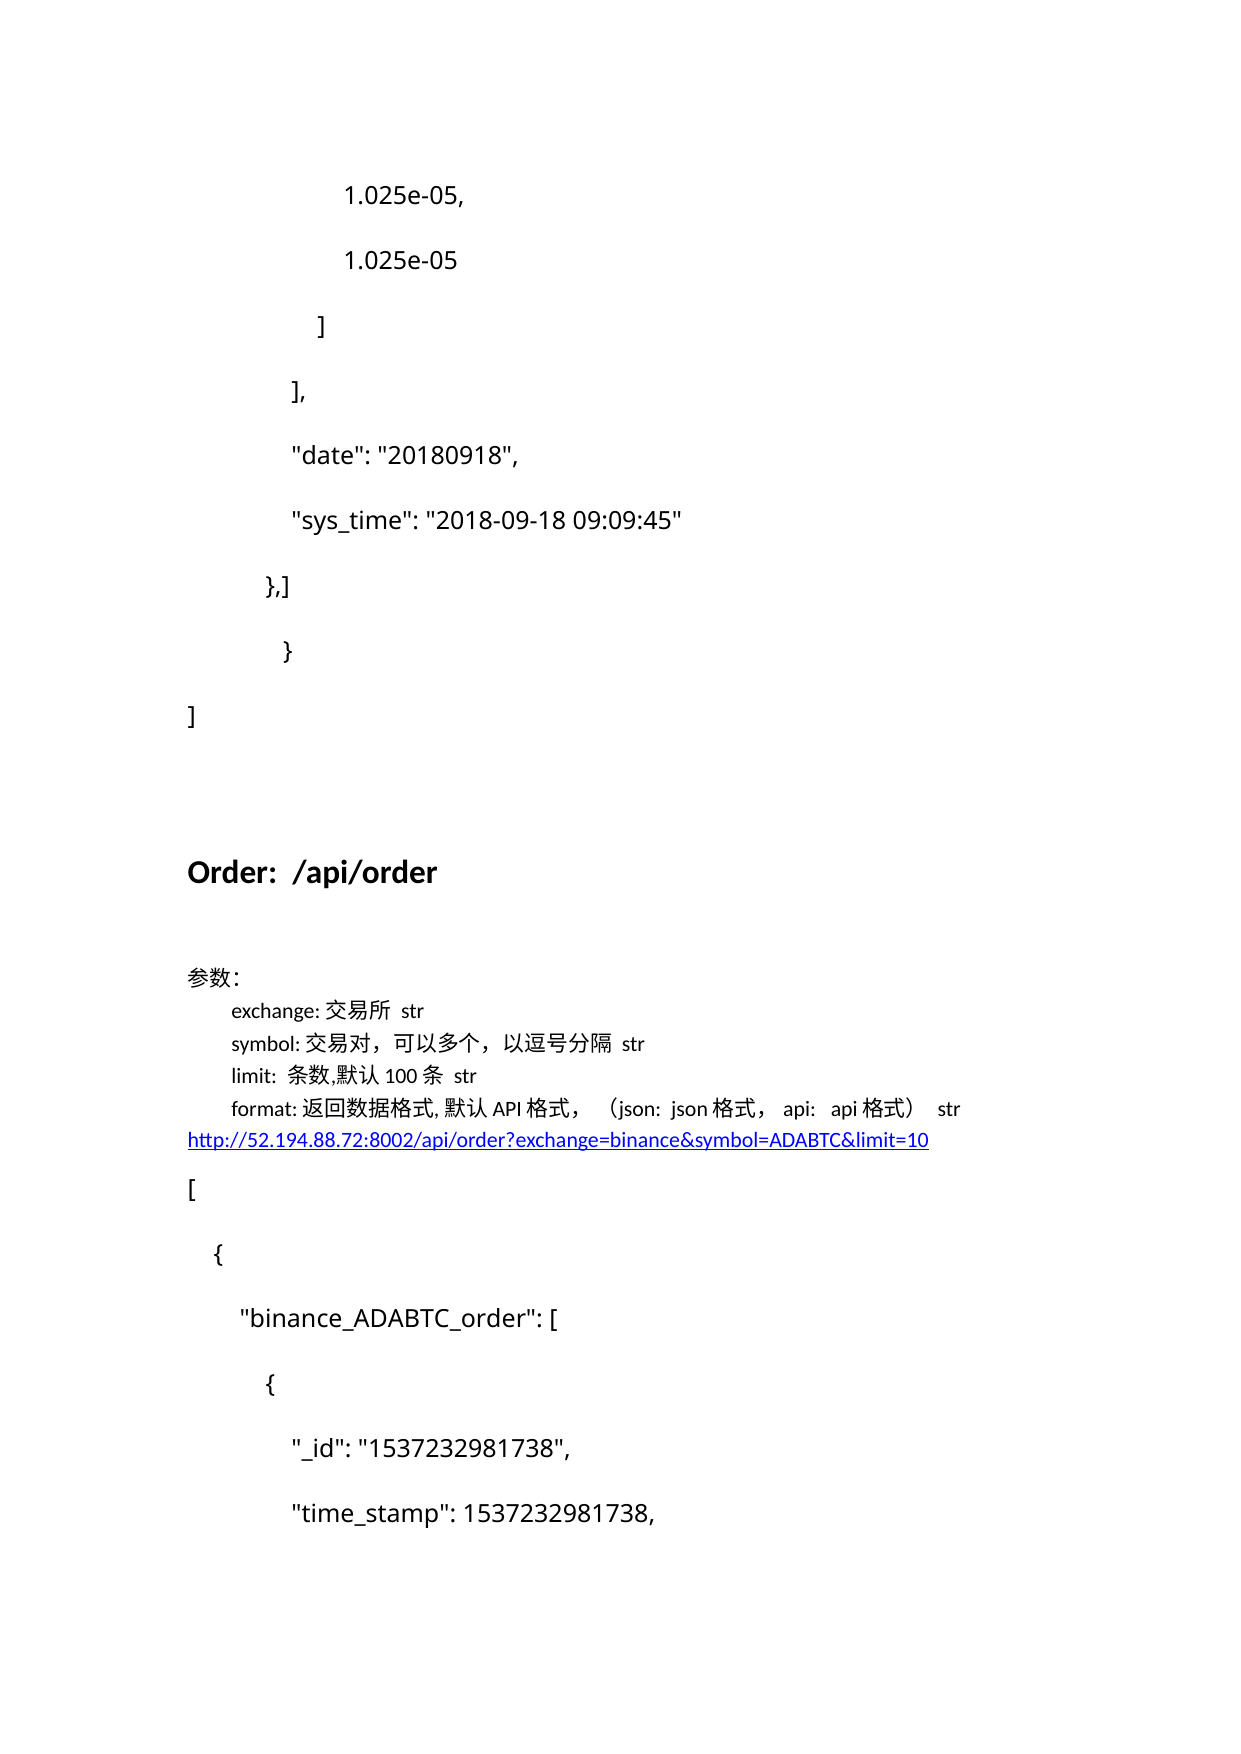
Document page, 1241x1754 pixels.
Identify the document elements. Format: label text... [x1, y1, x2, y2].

text } [187, 617, 1053, 682]
text },] [187, 552, 1053, 617]
text { [187, 1220, 1053, 1285]
text 1.025e-05 [187, 227, 1053, 292]
text ], [187, 357, 1053, 422]
text format: 返回数据格式, 默认API格式， （json: json格式， api: api格式） str [187, 1090, 1053, 1123]
text "binance_ADABTC_order": [ [187, 1285, 1053, 1350]
text "date": "20180918", [187, 422, 1053, 487]
text symbol: 交易对，可以多个，以逗号分隔 str [187, 1025, 1053, 1058]
text "_id": "1537232981738", [187, 1415, 1053, 1480]
text limit: 条数,默认100条 str [187, 1058, 1053, 1090]
text 参数： [187, 960, 1053, 993]
text exchange: 交易所 str [187, 993, 1053, 1025]
subtitle Order: /api/order [187, 839, 1053, 904]
text { [187, 1350, 1053, 1415]
text "time_stamp": 1537232981738, [187, 1480, 1053, 1545]
text 1.025e-05, [187, 162, 1053, 227]
text http://52.194.88.72:8002/api/order?exchange=binance&symbol=ADABTC&limit=10 [187, 1123, 1053, 1155]
text [ [187, 1155, 1053, 1220]
text ] [187, 682, 1053, 747]
text ] [187, 292, 1053, 357]
text "sys_time": "2018-09-18 09:09:45" [187, 487, 1053, 552]
